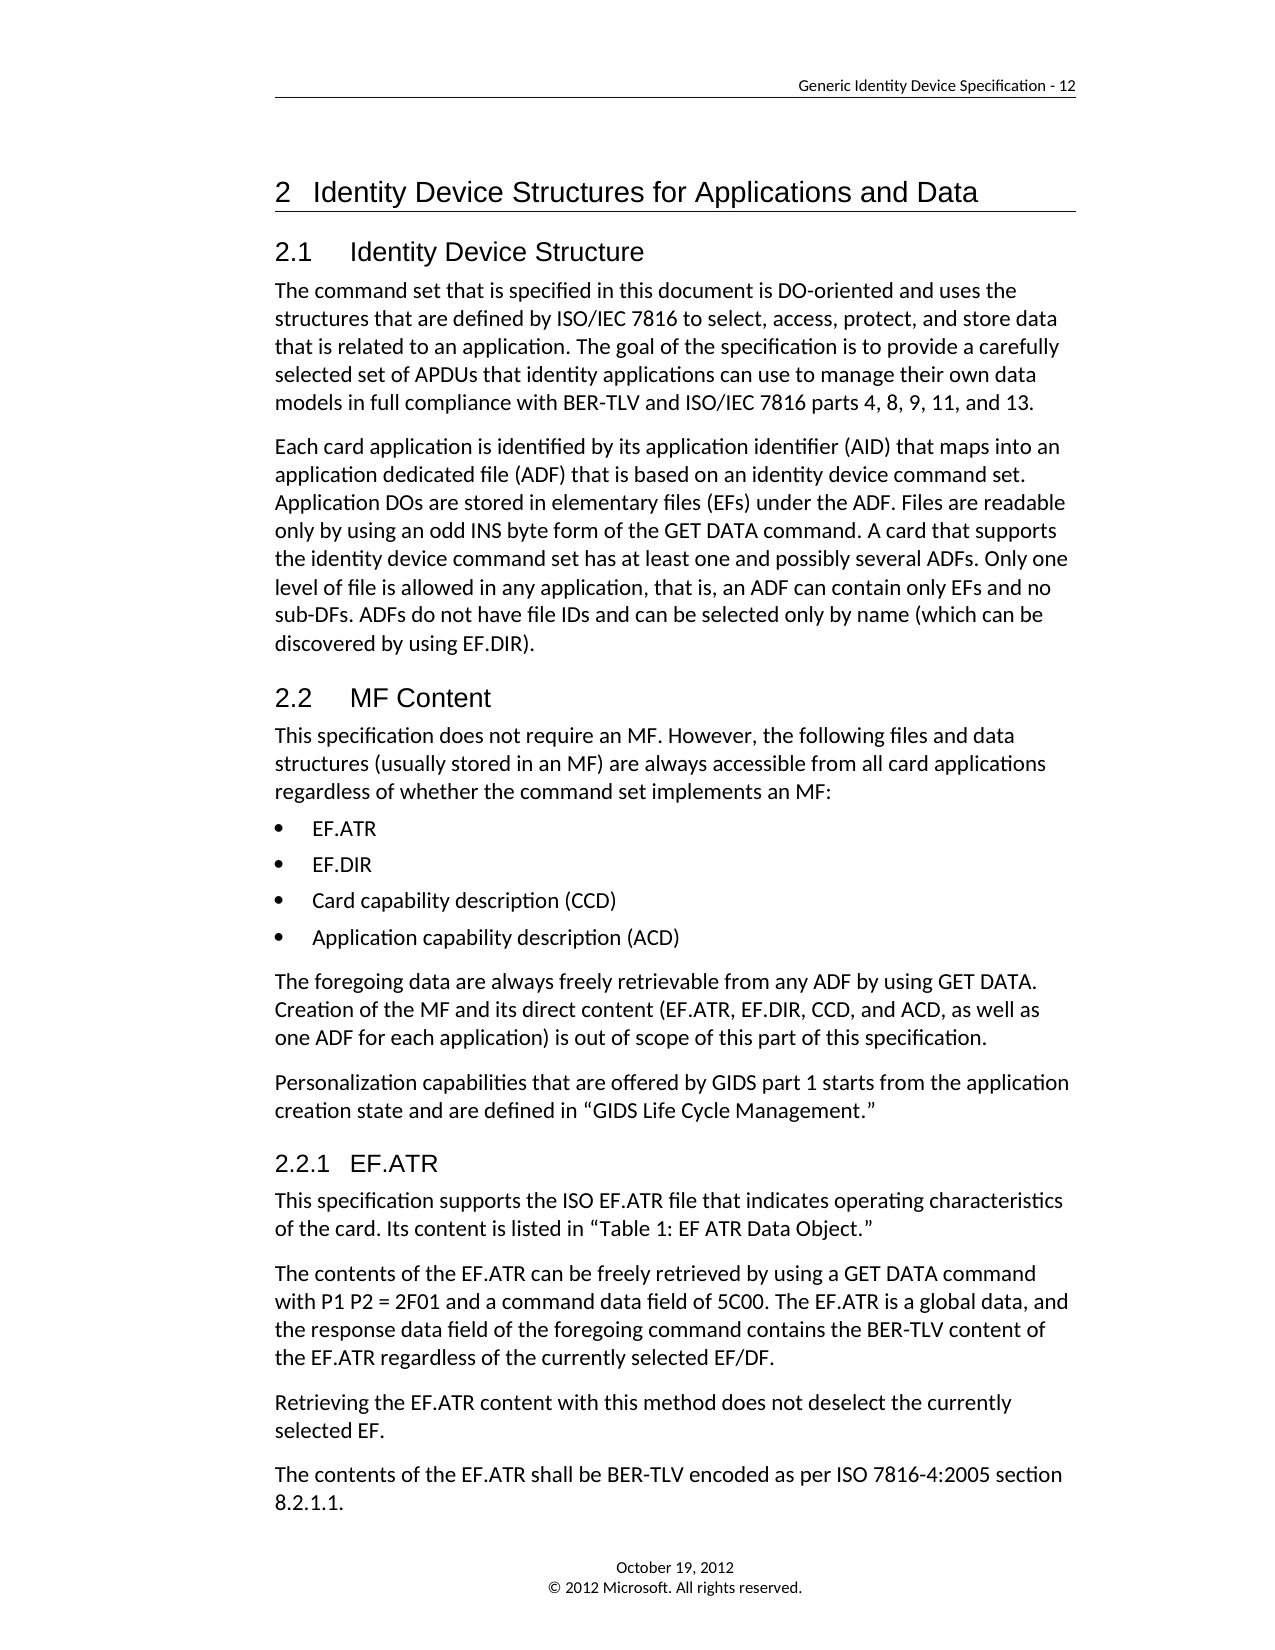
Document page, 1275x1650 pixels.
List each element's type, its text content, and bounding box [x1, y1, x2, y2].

subtitle MF Content [274, 682, 1076, 713]
subtitle Identity Device Structures for Applications and Data [274, 175, 1076, 211]
text The contents of the EF.ATR shall be BER-TLV encoded as per ISO 7816-4:2005 section 8.2.1.1. [274, 1460, 1076, 1516]
text This specification does not require an MF. However, the following files and data structures (usually stored in an MF) are always accessible from all card applications regardless of whether the command set implements an MF: [274, 721, 1076, 805]
text The command set that is specified in this document is DO-oriented and uses the structures that are defined by ISO/IEC 7816 to select, access, protect, and store data that is related to an application. The goal of the specification is to provide a carefully selected set of APDUs that identity applications can use to manage their own data models in full compliance with BER-TLV and ISO/IEC 7816 parts 4, 8, 9, 11, and 13. [274, 276, 1076, 416]
list EF.DIR [274, 850, 1076, 878]
list Application capability description (ACD) [274, 923, 1076, 951]
subtitle EF.ATR [274, 1149, 1076, 1178]
text Retrieving the EF.ATR content with this method does not deselect the currently selected EF. [274, 1388, 1076, 1444]
text Personalization capabilities that are offered by GIDS part 1 starts from the application creation state and are defined in “GIDS Life Cycle Management.” [274, 1068, 1076, 1124]
text Each card application is identified by its application identifier (AID) that maps into an application dedicated file (ADF) that is based on an identity device command set. Application DOs are stored in elementary files (EFs) under the ADF. Files are readable only by using an odd INS byte form of the GET DATA command. A card that supports the identity device command set has at least one and possibly several ADFs. Only one level of file is allowed in any application, that is, an ADF can contain only EFs and no sub-DFs. ADFs do not have file IDs and can be selected only by name (which can be discovered by using EF.DIR). [274, 432, 1076, 657]
list Card capability description (CCD) [274, 886, 1076, 914]
text The contents of the EF.ATR can be freely retrieved by using a GET DATA command with P1 P2 = 2F01 and a command data field of 5C00. The EF.ATR is a global data, and the response data field of the foregoing command contains the BER-TLV content of the EF.ATR regardless of the currently selected EF/DF. [274, 1259, 1076, 1371]
subtitle Identity Device Structure [274, 236, 1076, 267]
list EF.ATR [274, 814, 1076, 842]
text The foregoing data are always freely retrievable from any ADF by using GET DATA. Creation of the MF and its direct content (EF.ATR, EF.DIR, CCD, and ACD, as well as one ADF for each application) is out of scope of this part of this specification. [274, 967, 1076, 1051]
text This specification supports the ISO EF.ATR file that indicates operating characteristics of the card. Its content is listed in “Table 1: EF ATR Data Object.” [274, 1186, 1076, 1242]
